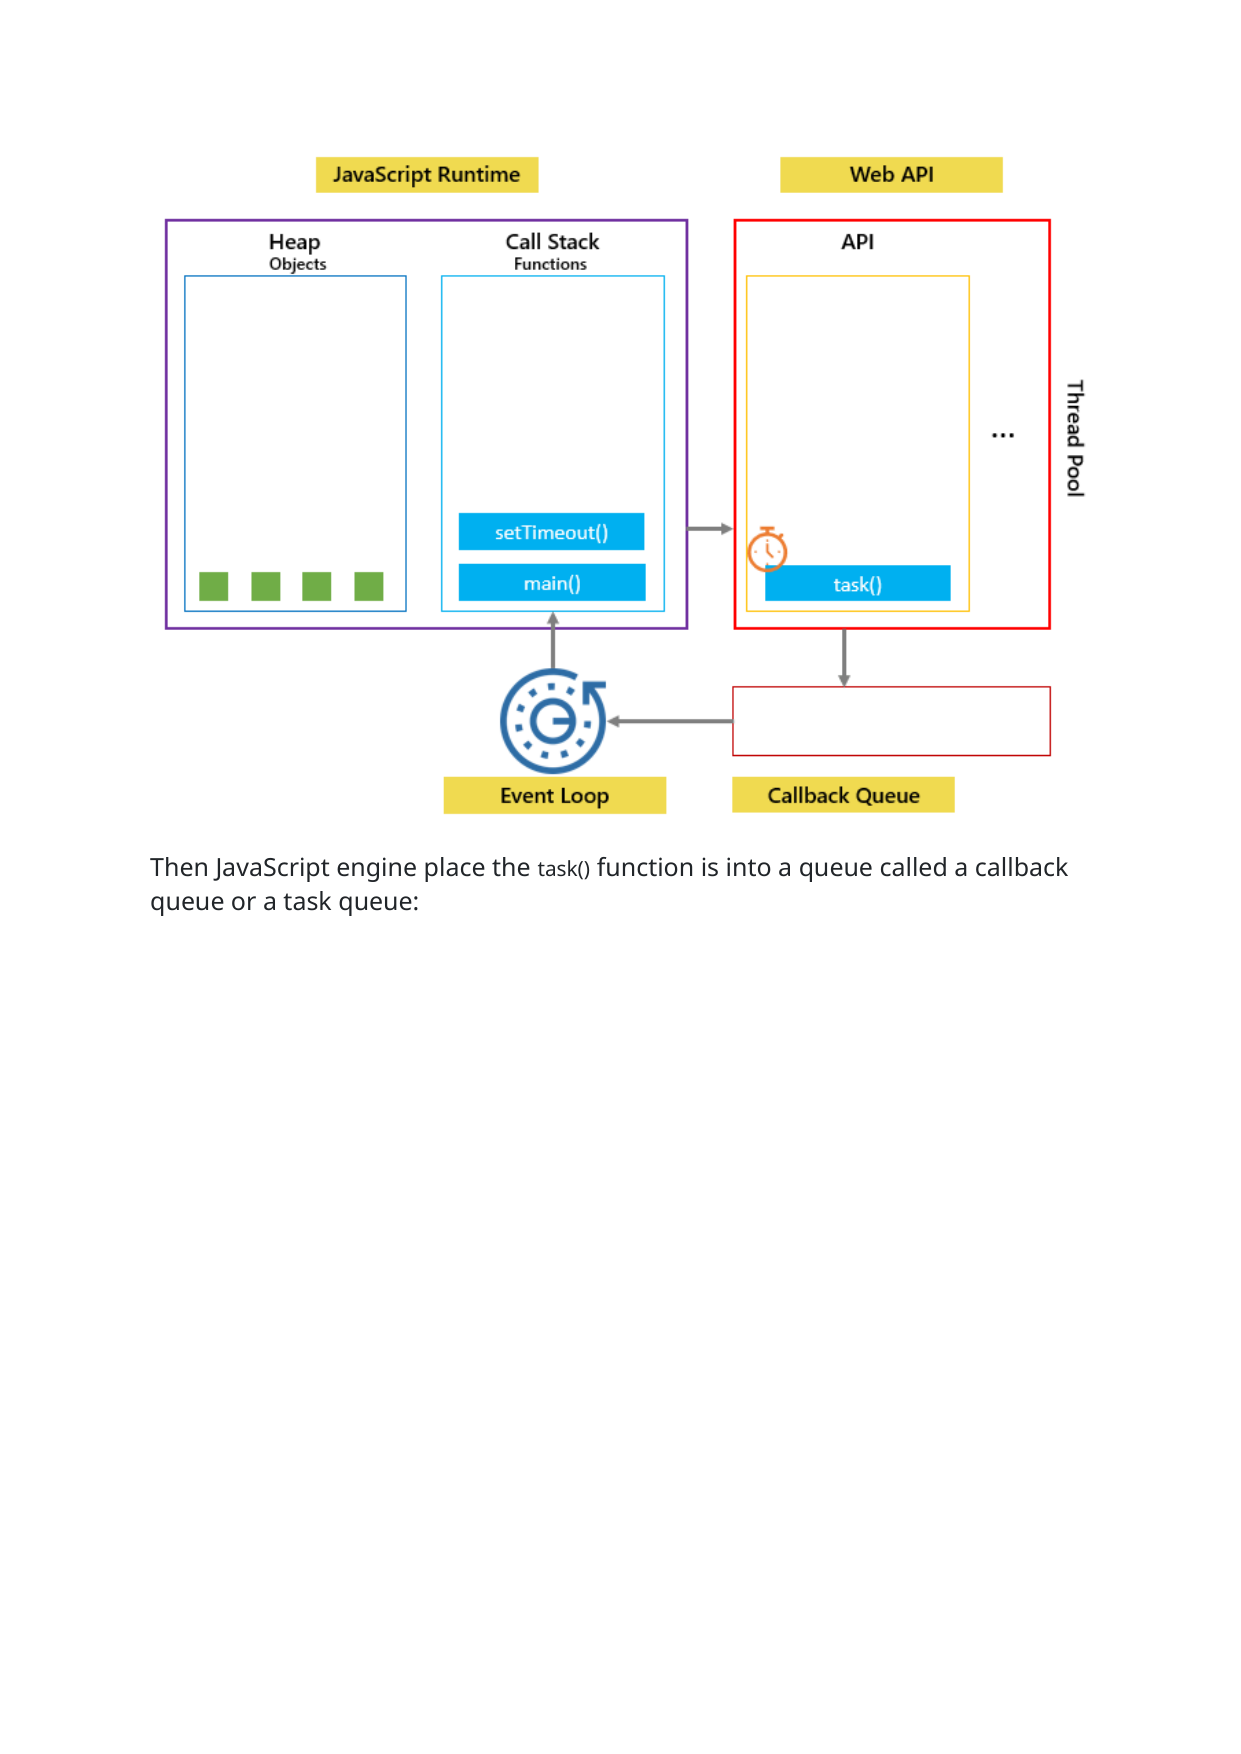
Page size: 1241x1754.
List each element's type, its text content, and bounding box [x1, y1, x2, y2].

picture [150, 150, 1091, 821]
text Then JavaScript engine place the task() function is into a queue called a callback queue or a task queue: [150, 850, 1090, 918]
